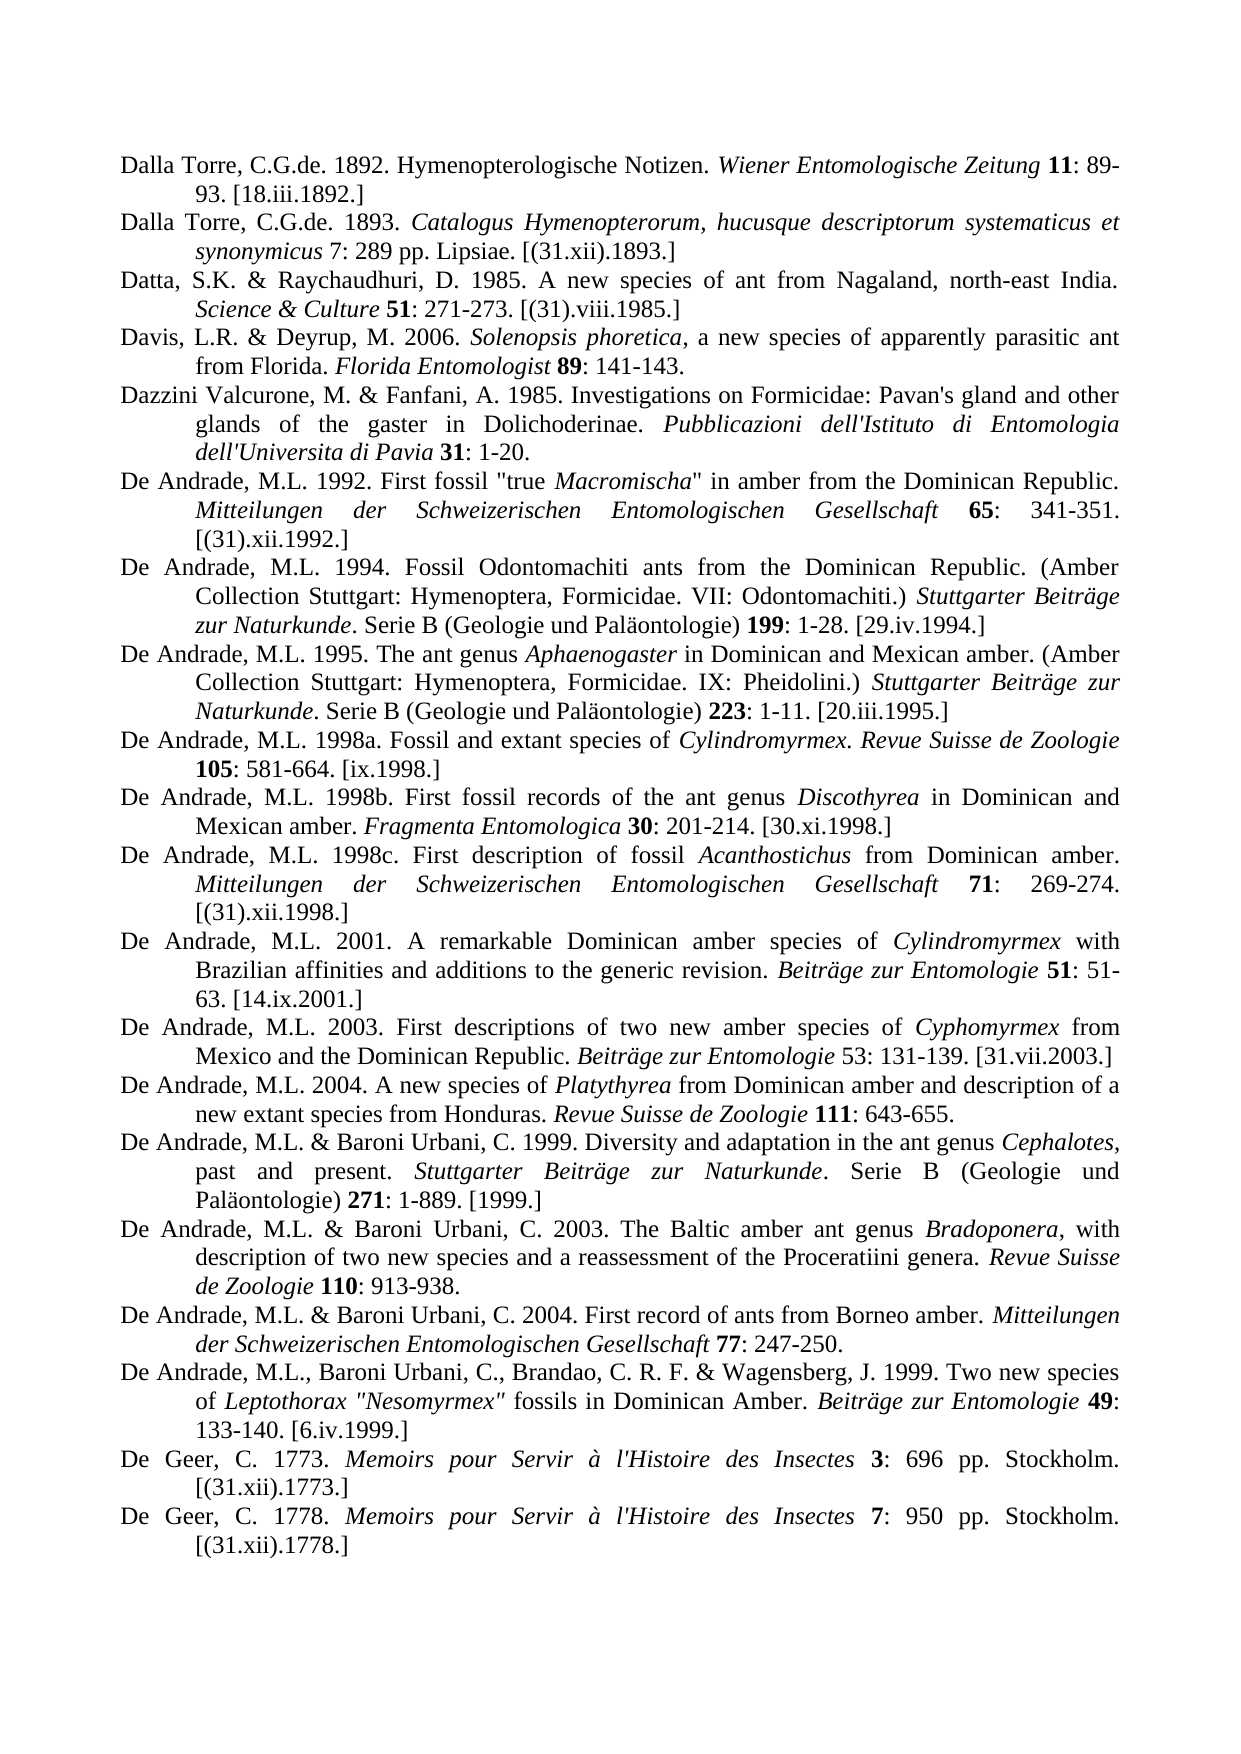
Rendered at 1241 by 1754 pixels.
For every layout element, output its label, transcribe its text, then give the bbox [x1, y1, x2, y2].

text De Andrade, M.L. 2004. A new species of Platythyrea from Dominican amber and description of a new extant species from Honduras. Revue Suisse de Zoologie 111: 643-655. [120, 1070, 1120, 1127]
text De Andrade, M.L. 1994. Fossil Odontomachiti ants from the Dominican Republic. (Amber Collection Stuttgart: Hymenoptera, Formicidae. VII: Odontomachiti.) Stuttgarter Beiträge zur Naturkunde. Serie B (Geologie und Paläontologie) 199: 1-28. [29.iv.1994.] [120, 552, 1120, 639]
text Datta, S.K. & Raychaudhuri, D. 1985. A new species of ant from Nagaland, north-east India. Science & Culture 51: 271-273. [(31).viii.1985.] [120, 265, 1120, 322]
text De Andrade, M.L. & Baroni Urbani, C. 1999. Diversity and adaptation in the ant genus Cephalotes, past and present. Stuttgarter Beiträge zur Naturkunde. Serie B (Geologie und Paläontologie) 271: 1-889. [1999.] [120, 1127, 1120, 1214]
text De Andrade, M.L. 2003. First descriptions of two new amber species of Cyphomyrmex from Mexico and the Dominican Republic. Beiträge zur Entomologie 53: 131-139. [31.vii.2003.] [120, 1012, 1120, 1070]
text Davis, L.R. & Deyrup, M. 2006. Solenopsis phoretica, a new species of apparently parasitic ant from Florida. Florida Entomologist 89: 141-143. [120, 322, 1120, 380]
text De Andrade, M.L. 1998c. First description of fossil Acanthostichus from Dominican amber. Mitteilungen der Schweizerischen Entomologischen Gesellschaft 71: 269-274. [(31).xii.1998.] [120, 840, 1120, 926]
text De Andrade, M.L. 1995. The ant genus Aphaenogaster in Dominican and Mexican amber. (Amber Collection Stuttgart: Hymenoptera, Formicidae. IX: Pheidolini.) Stuttgarter Beiträge zur Naturkunde. Serie B (Geologie und Paläontologie) 223: 1-11. [20.iii.1995.] [120, 639, 1120, 725]
text De Andrade, M.L., Baroni Urbani, C., Brandao, C. R. F. & Wagensberg, J. 1999. Two new species of Leptothorax "Nesomyrmex" fossils in Dominican Amber. Beiträge zur Entomologie 49: 133-140. [6.iv.1999.] [120, 1357, 1120, 1444]
text Dalla Torre, C.G.de. 1893. Catalogus Hymenopterorum, hucusque descriptorum systematicus et synonymicus 7: 289 pp. Lipsiae. [(31.xii).1893.] [120, 207, 1120, 265]
text De Andrade, M.L. & Baroni Urbani, C. 2003. The Baltic amber ant genus Bradoponera, with description of two new species and a reassessment of the Proceratiini genera. Revue Suisse de Zoologie 110: 913-938. [120, 1214, 1120, 1300]
text Dazzini Valcurone, M. & Fanfani, A. 1985. Investigations on Formicidae: Pavan's gland and other glands of the gaster in Dolichoderinae. Pubblicazioni dell'Istituto di Entomologia dell'Universita di Pavia 31: 1-20. [120, 380, 1120, 466]
text De Andrade, M.L. 1992. First fossil "true Macromischa" in amber from the Dominican Republic. Mitteilungen der Schweizerischen Entomologischen Gesellschaft 65: 341-351. [(31).xii.1992.] [120, 466, 1120, 552]
text De Andrade, M.L. 1998b. First fossil records of the ant genus Discothyrea in Dominican and Mexican amber. Fragmenta Entomologica 30: 201-214. [30.xi.1998.] [120, 782, 1120, 840]
text De Andrade, M.L. 2001. A remarkable Dominican amber species of Cylindromyrmex with Brazilian affinities and additions to the generic revision. Beiträge zur Entomologie 51: 51-63. [14.ix.2001.] [120, 926, 1120, 1012]
text De Andrade, M.L. & Baroni Urbani, C. 2004. First record of ants from Borneo amber. Mitteilungen der Schweizerischen Entomologischen Gesellschaft 77: 247-250. [120, 1300, 1120, 1357]
text De Geer, C. 1773. Memoirs pour Servir à l'Histoire des Insectes 3: 696 pp. Stockholm. [(31.xii).1773.] [120, 1444, 1120, 1501]
text De Andrade, M.L. 1998a. Fossil and extant species of Cylindromyrmex. Revue Suisse de Zoologie 105: 581-664. [ix.1998.] [120, 725, 1120, 782]
text De Geer, C. 1778. Memoirs pour Servir à l'Histoire des Insectes 7: 950 pp. Stockholm. [(31.xii).1778.] [120, 1501, 1120, 1559]
text Dalla Torre, C.G.de. 1892. Hymenopterologische Notizen. Wiener Entomologische Zeitung 11: 89-93. [18.iii.1892.] [120, 150, 1120, 207]
